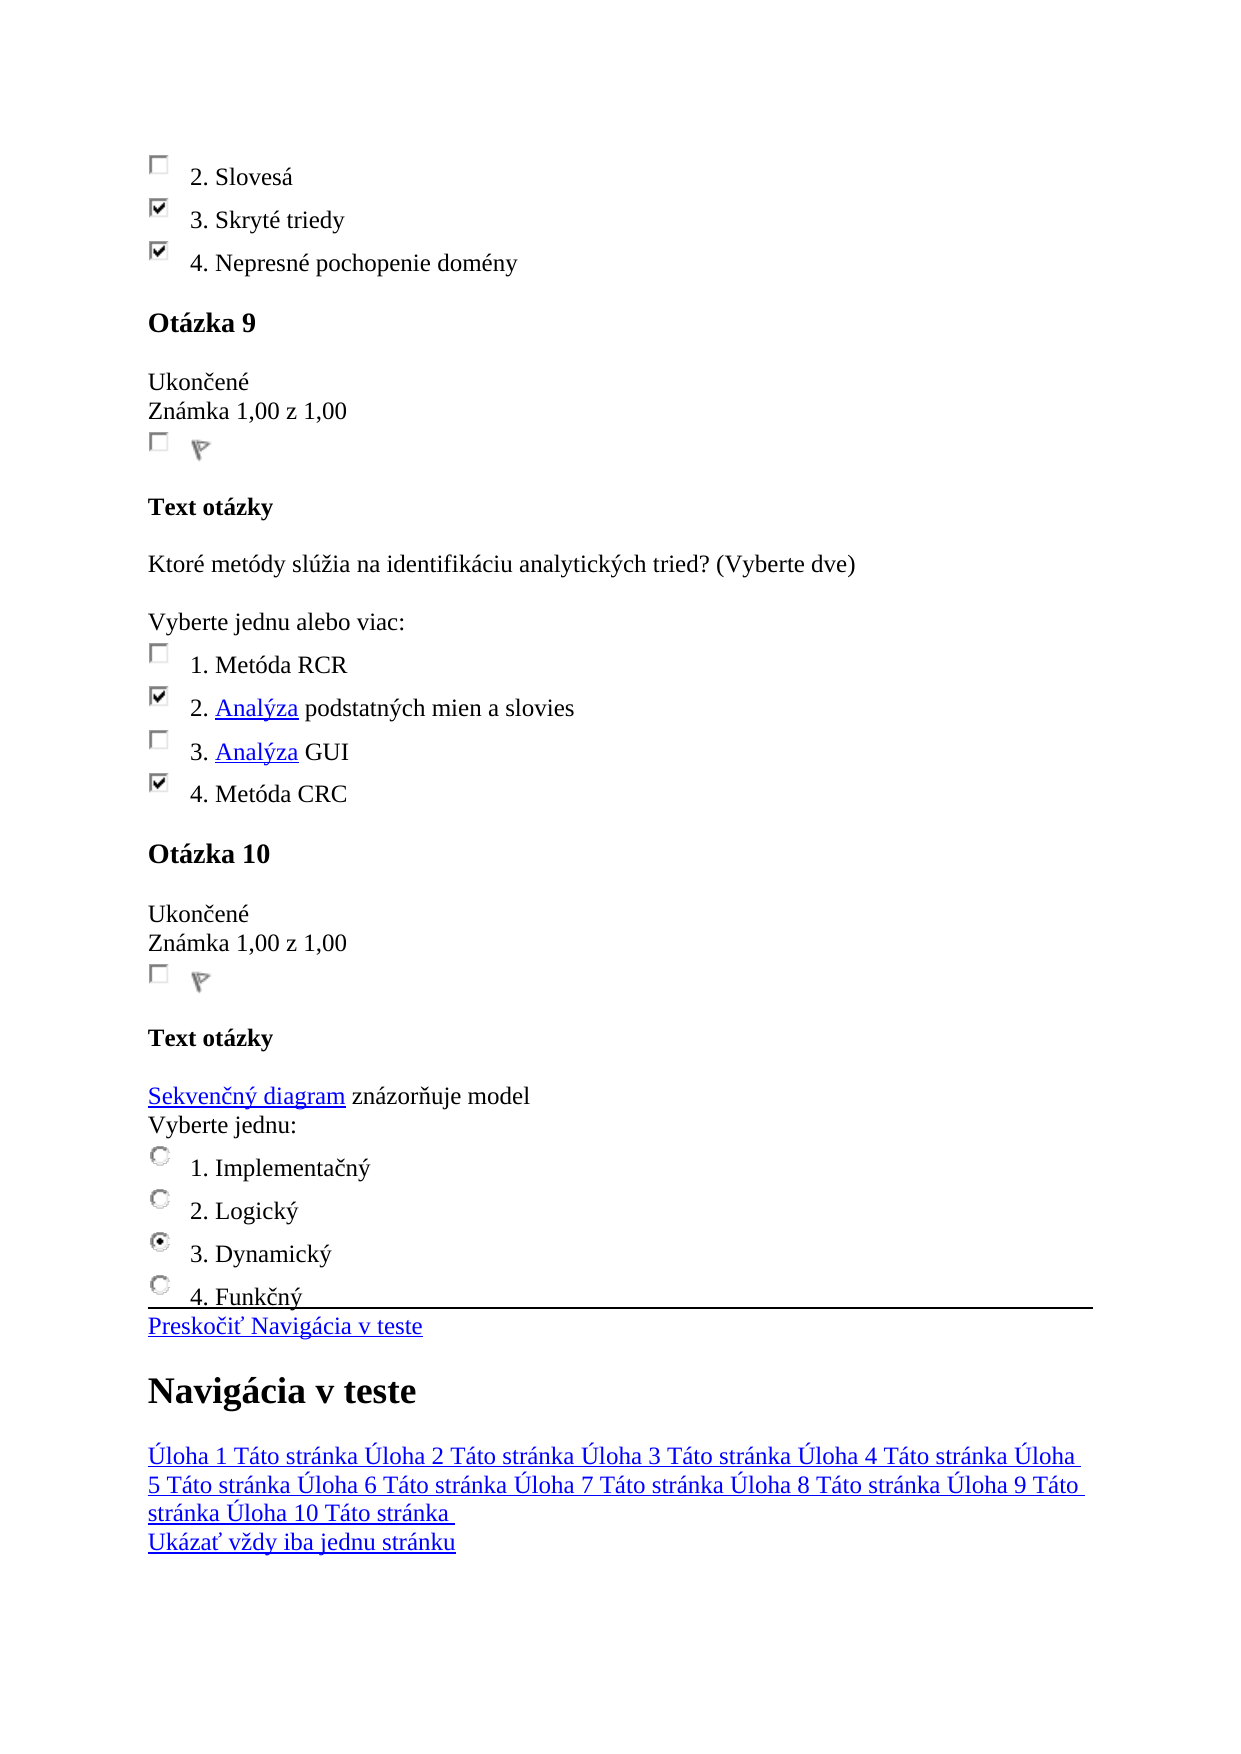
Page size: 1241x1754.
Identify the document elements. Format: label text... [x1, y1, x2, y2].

text 4. Nepresné pochopenie domény [148, 234, 1093, 277]
text 2. Slovesá [148, 148, 1093, 191]
text Vyberte jednu: [148, 1110, 1093, 1139]
text Preskočiť Navigácia v teste [148, 1311, 1093, 1339]
text Otázka 9 [148, 306, 1093, 338]
text Ukončené [148, 899, 1093, 928]
text Úloha 1 Táto stránka Úloha 2 Táto stránka Úloha 3 Táto stránka Úloha 4 Táto stránka Úloha 5 Táto stránka Úloha 6 Táto stránka Úloha 7 Táto stránka Úloha 8 Táto stránka Úloha 9 Táto stránka Úloha 10 Táto stránka [148, 1441, 1093, 1527]
text 4. Funkčný [148, 1268, 1093, 1307]
text 3. Dynamický [148, 1225, 1093, 1268]
text Ukázať vždy iba jednu stránku [148, 1527, 1093, 1556]
text 1. Implementačný [148, 1139, 1093, 1182]
text Text otázky [148, 492, 1093, 520]
text 2. Logický [148, 1182, 1093, 1225]
text 2. Analýza podstatných mien a slovies [148, 679, 1093, 722]
text Sekvenčný diagram znázorňuje model [148, 1081, 1093, 1110]
text 3. Analýza GUI [148, 722, 1093, 765]
text 1. Metóda RCR [148, 636, 1093, 679]
text Text otázky [148, 1023, 1093, 1052]
text 3. Skryté triedy [148, 191, 1093, 234]
picture [190, 437, 215, 463]
text Ukončené [148, 367, 1093, 396]
text Otázka 10 [148, 837, 1093, 870]
text Známka 1,00 z 1,00 [148, 928, 1093, 957]
text 4. Metóda CRC [148, 765, 1093, 808]
text Navigácia v teste [148, 1369, 1093, 1412]
text Známka 1,00 z 1,00 [148, 396, 1093, 425]
text Vyberte jednu alebo viac: [148, 607, 1093, 636]
text Ktoré metódy slúžia na identifikáciu analytických tried? (Vyberte dve) [148, 549, 1093, 578]
picture [190, 969, 215, 995]
